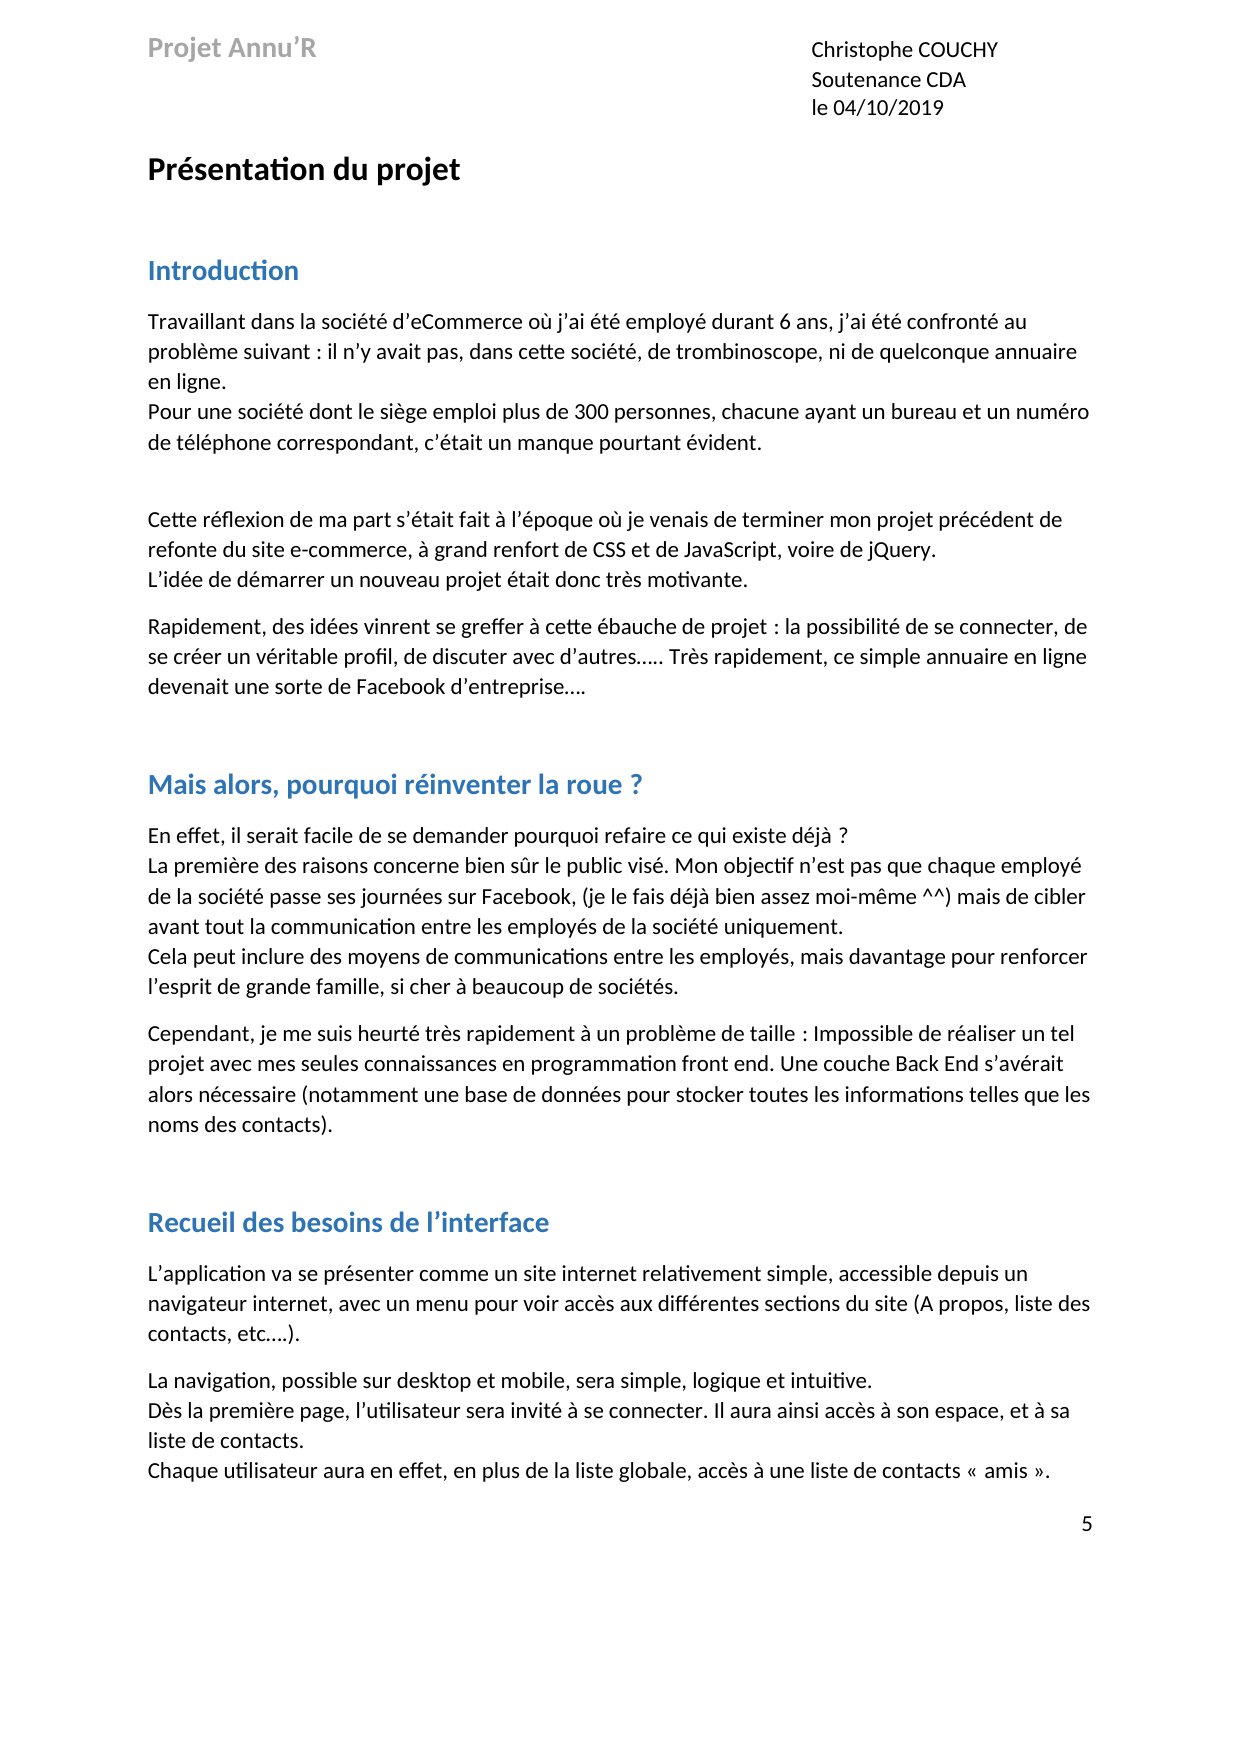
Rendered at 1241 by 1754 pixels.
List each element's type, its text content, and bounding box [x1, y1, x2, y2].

text La navigation, possible sur desktop et mobile, sera simple, logique et intuitive. Dès la première page, l’utilisateur sera invité à se connecter. Il aura ainsi accès à son espace, et à sa liste de contacts. Chaque utilisateur aura en effet, en plus de la liste globale, accès à une liste de contacts « amis ». [148, 1366, 1093, 1485]
text En effet, il serait facile de se demander pourquoi refaire ce qui existe déjà ? La première des raisons concerne bien sûr le public visé. Mon objectif n’est pas que chaque employé de la société passe ses journées sur Facebook, (je le fais déjà bien assez moi-même ^^) mais de cibler avant tout la communication entre les employés de la société uniquement. Cela peut inclure des moyens de communications entre les employés, mais davantage pour renforcer l’esprit de grande famille, si cher à beaucoup de sociétés. [148, 821, 1093, 1000]
text Introduction [148, 208, 1093, 287]
text Cependant, je me suis heurté très rapidement à un problème de taille : Impossible de réaliser un tel projet avec mes seules connaissances en programmation front end. Une couche Back End s’avérait alors nécessaire (notamment une base de données pour stocker toutes les informations telles que les noms des contacts). [148, 1019, 1093, 1138]
text Recueil des besoins de l’interface [148, 1204, 1093, 1239]
text Présentation du projet [148, 148, 1093, 188]
text Travaillant dans la société d’eCommerce où j’ai été employé durant 6 ans, j’ai été confronté au problème suivant : il n’y avait pas, dans cette société, de trombinoscope, ni de quelconque annuaire en ligne. Pour une société dont le siège emploi plus de 300 personnes, chacune ayant un bureau et un numéro de téléphone correspondant, c’était un manque pourtant évident. [148, 307, 1093, 486]
text Rapidement, des idées vinrent se greffer à cette ébauche de projet : la possibilité de se connecter, de se créer un véritable profil, de discuter avec d’autres….. Très rapidement, ce simple annuaire en ligne devenait une sorte de Facebook d’entreprise…. [148, 612, 1093, 701]
text Mais alors, pourquoi réinventer la roue ? [148, 766, 1093, 802]
text L’application va se présenter comme un site internet relativement simple, accessible depuis un navigateur internet, avec un menu pour voir accès aux différentes sections du site (A propos, liste des contacts, etc….). [148, 1259, 1093, 1347]
text Cette réflexion de ma part s’était fait à l’époque où je venais de terminer mon projet précédent de refonte du site e-commerce, à grand renfort de CSS et de JavaScript, voire de jQuery. L’idée de démarrer un nouveau projet était donc très motivante. [148, 505, 1093, 593]
